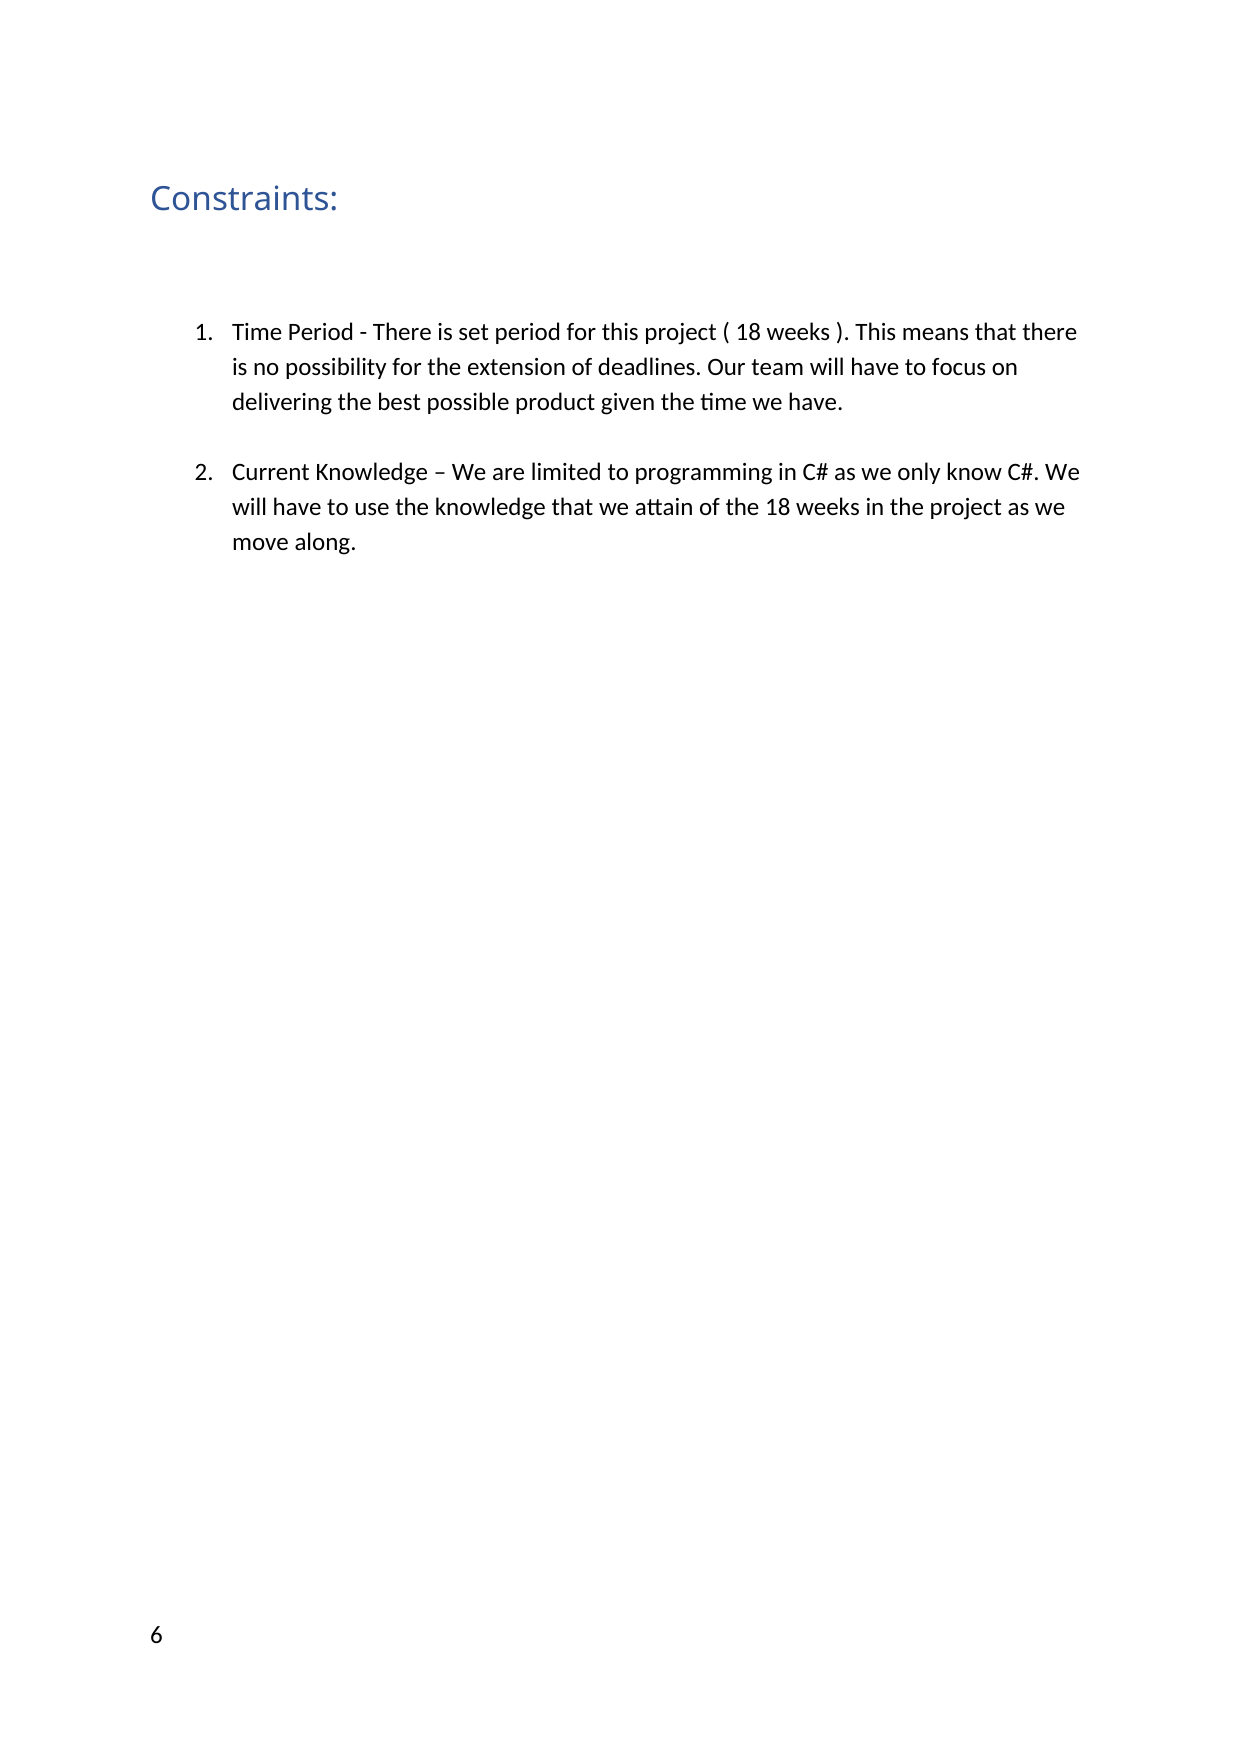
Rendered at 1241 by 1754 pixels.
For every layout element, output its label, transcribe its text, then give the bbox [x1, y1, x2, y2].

list Time Period - There is set period for this project ( 18 weeks ). This means that there is no possibility for the extension of deadlines. Our team will have to focus on delivering the best possible product given the time we have. [194, 316, 1090, 417]
list Current Knowledge – We are limited to programming in C# as we only know C#. We will have to use the knowledge that we attain of the 18 weeks in the project as we move along. [194, 456, 1090, 557]
subtitle Constraints: [150, 175, 1090, 220]
